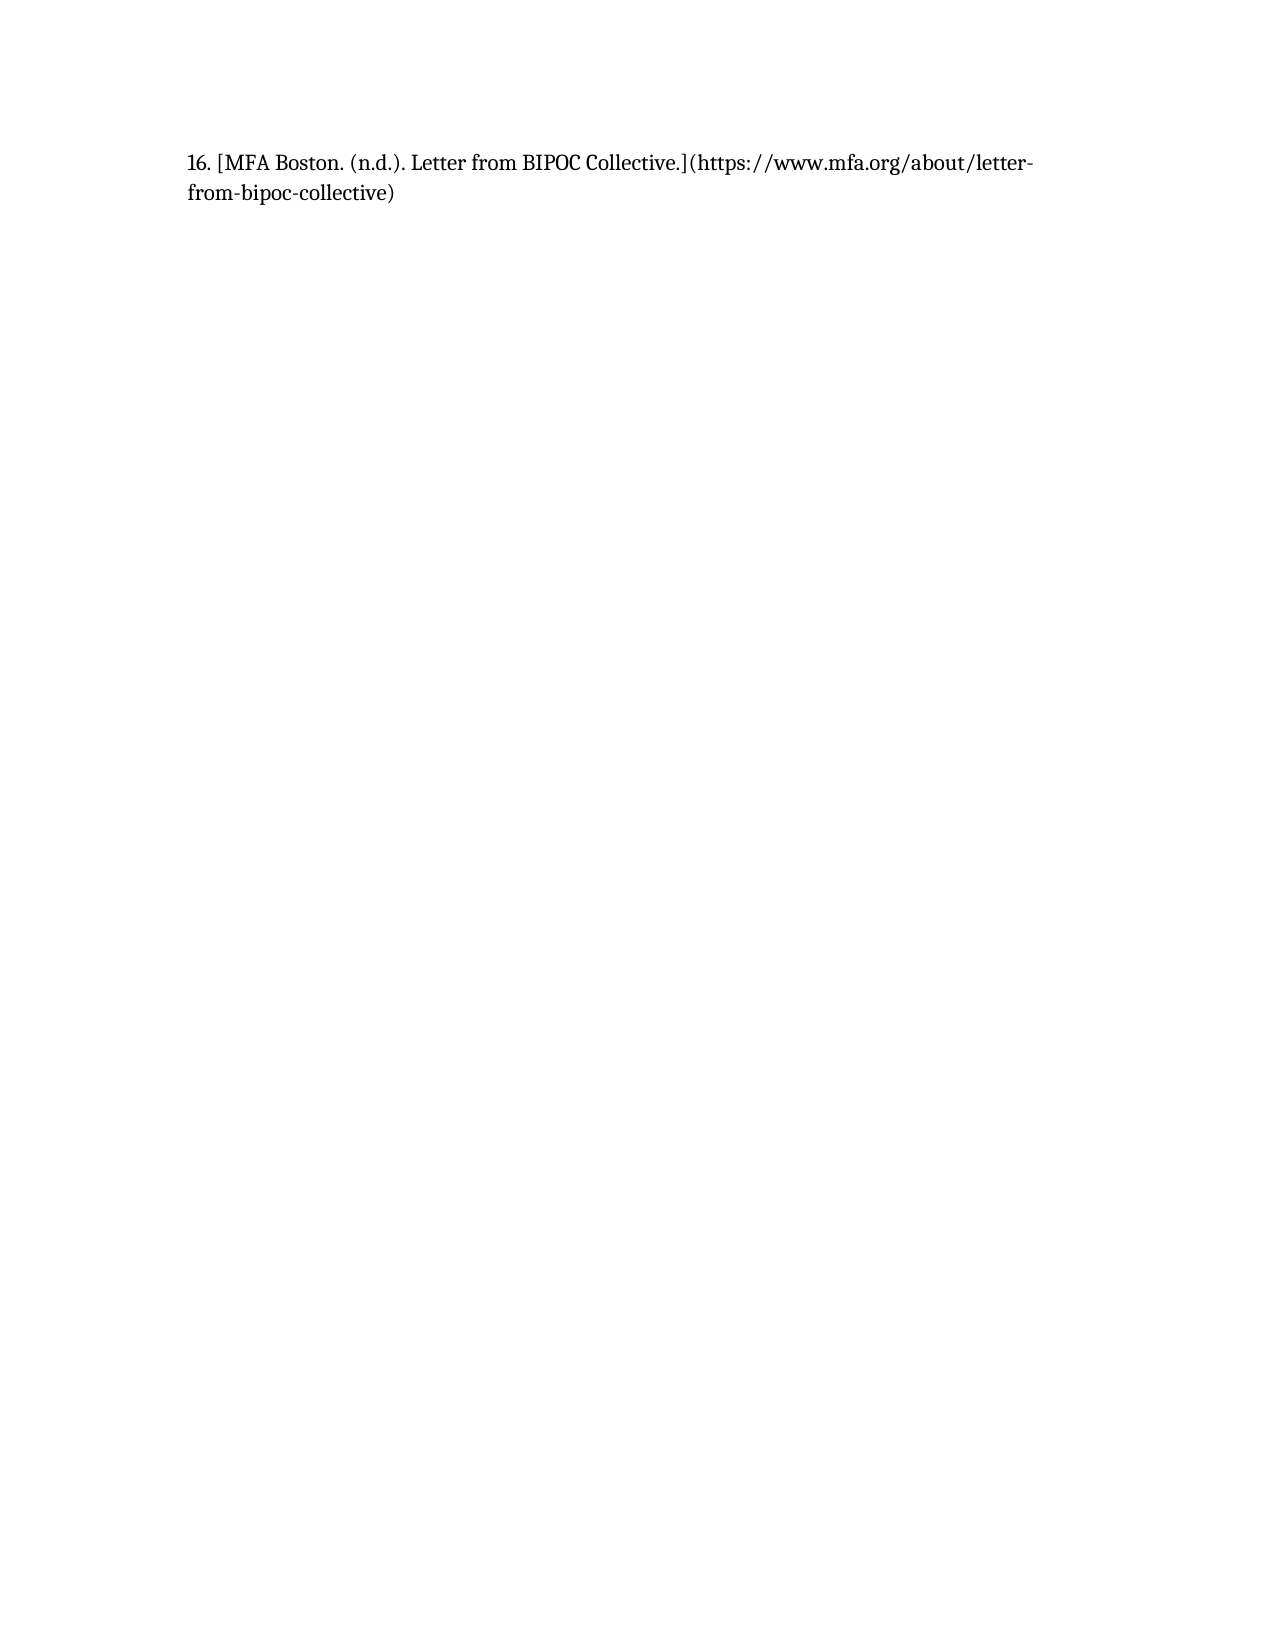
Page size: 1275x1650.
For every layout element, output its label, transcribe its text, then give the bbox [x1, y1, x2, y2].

text 16. [MFA Boston. (n.d.). Letter from BIPOC Collective.](https://www.mfa.org/about/letter-from-bipoc-collective) [187, 150, 1087, 207]
